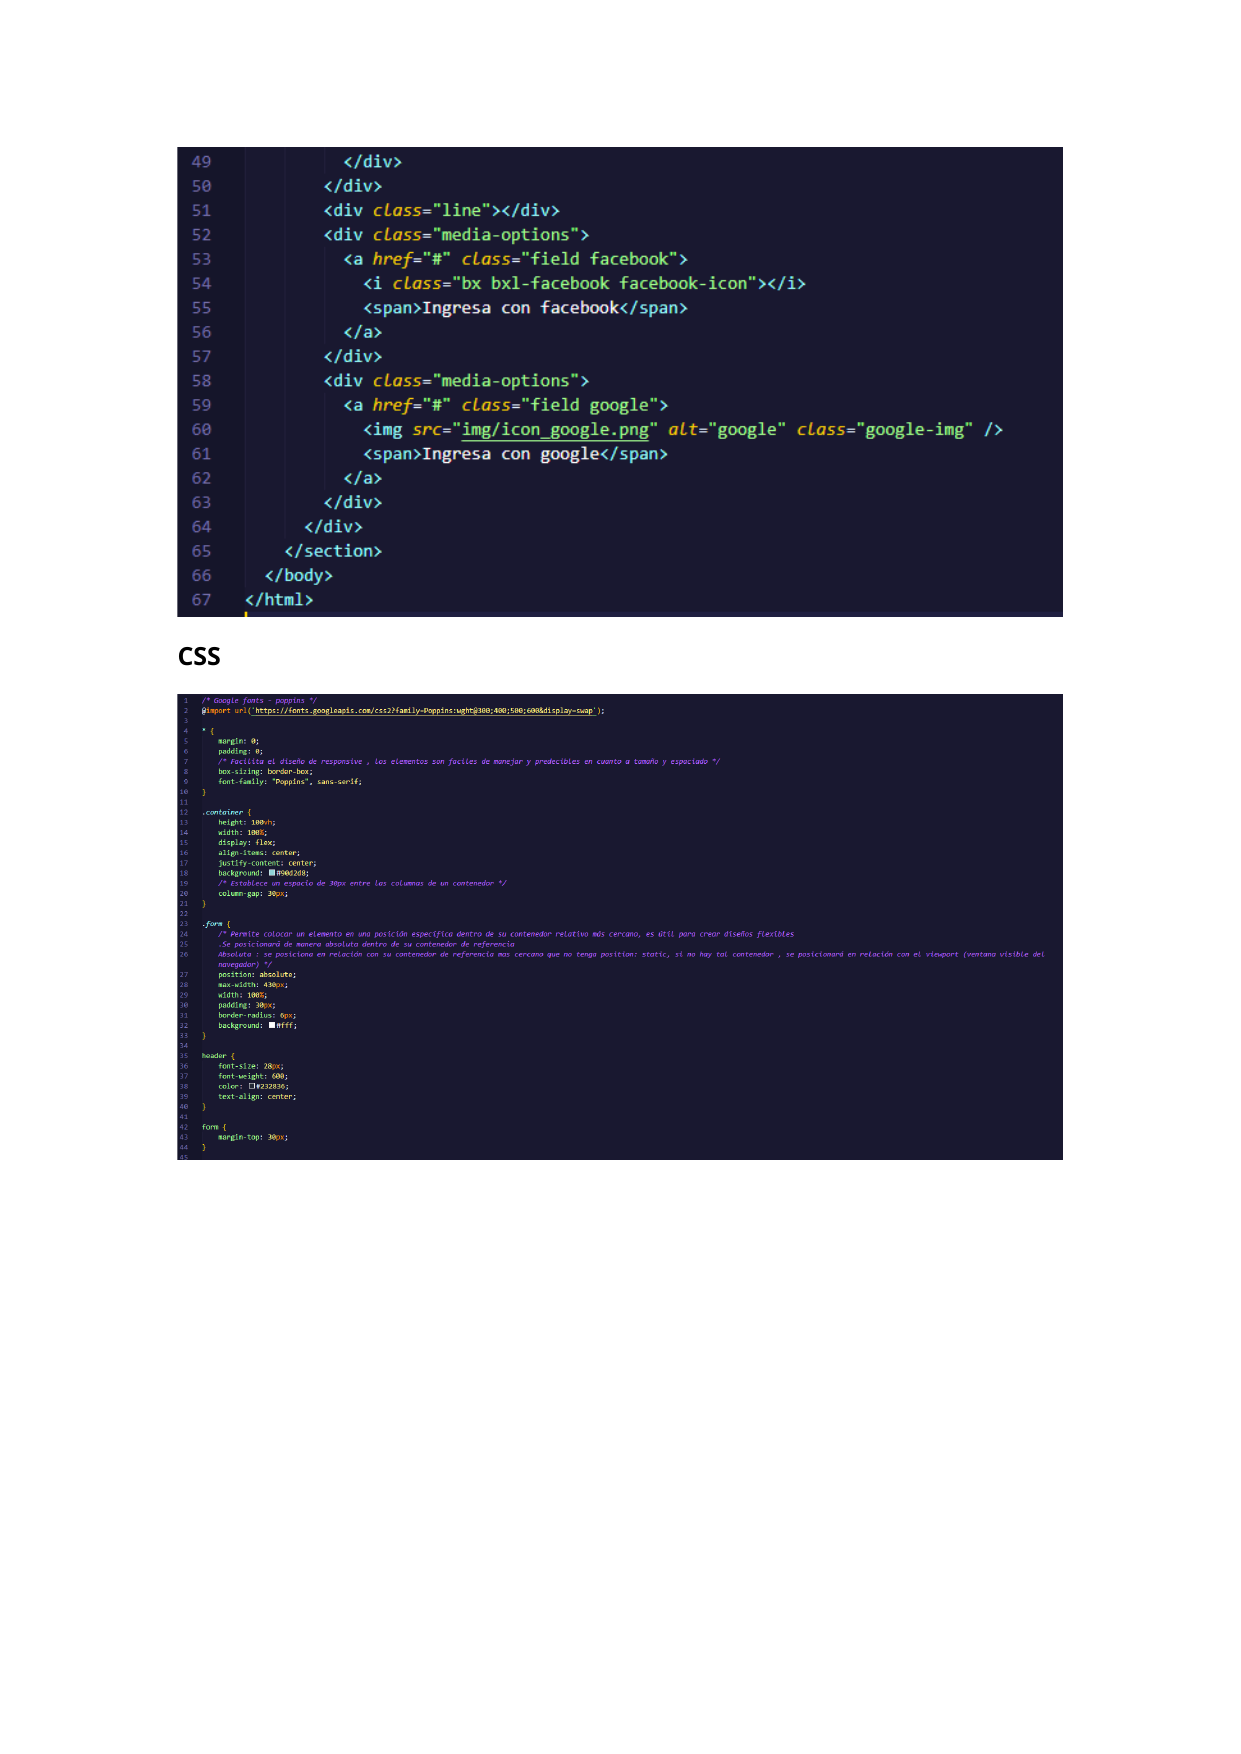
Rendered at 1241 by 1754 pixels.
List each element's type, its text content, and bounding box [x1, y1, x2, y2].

text CSS [177, 638, 1063, 672]
picture [177, 694, 1063, 1160]
picture [177, 147, 1063, 617]
